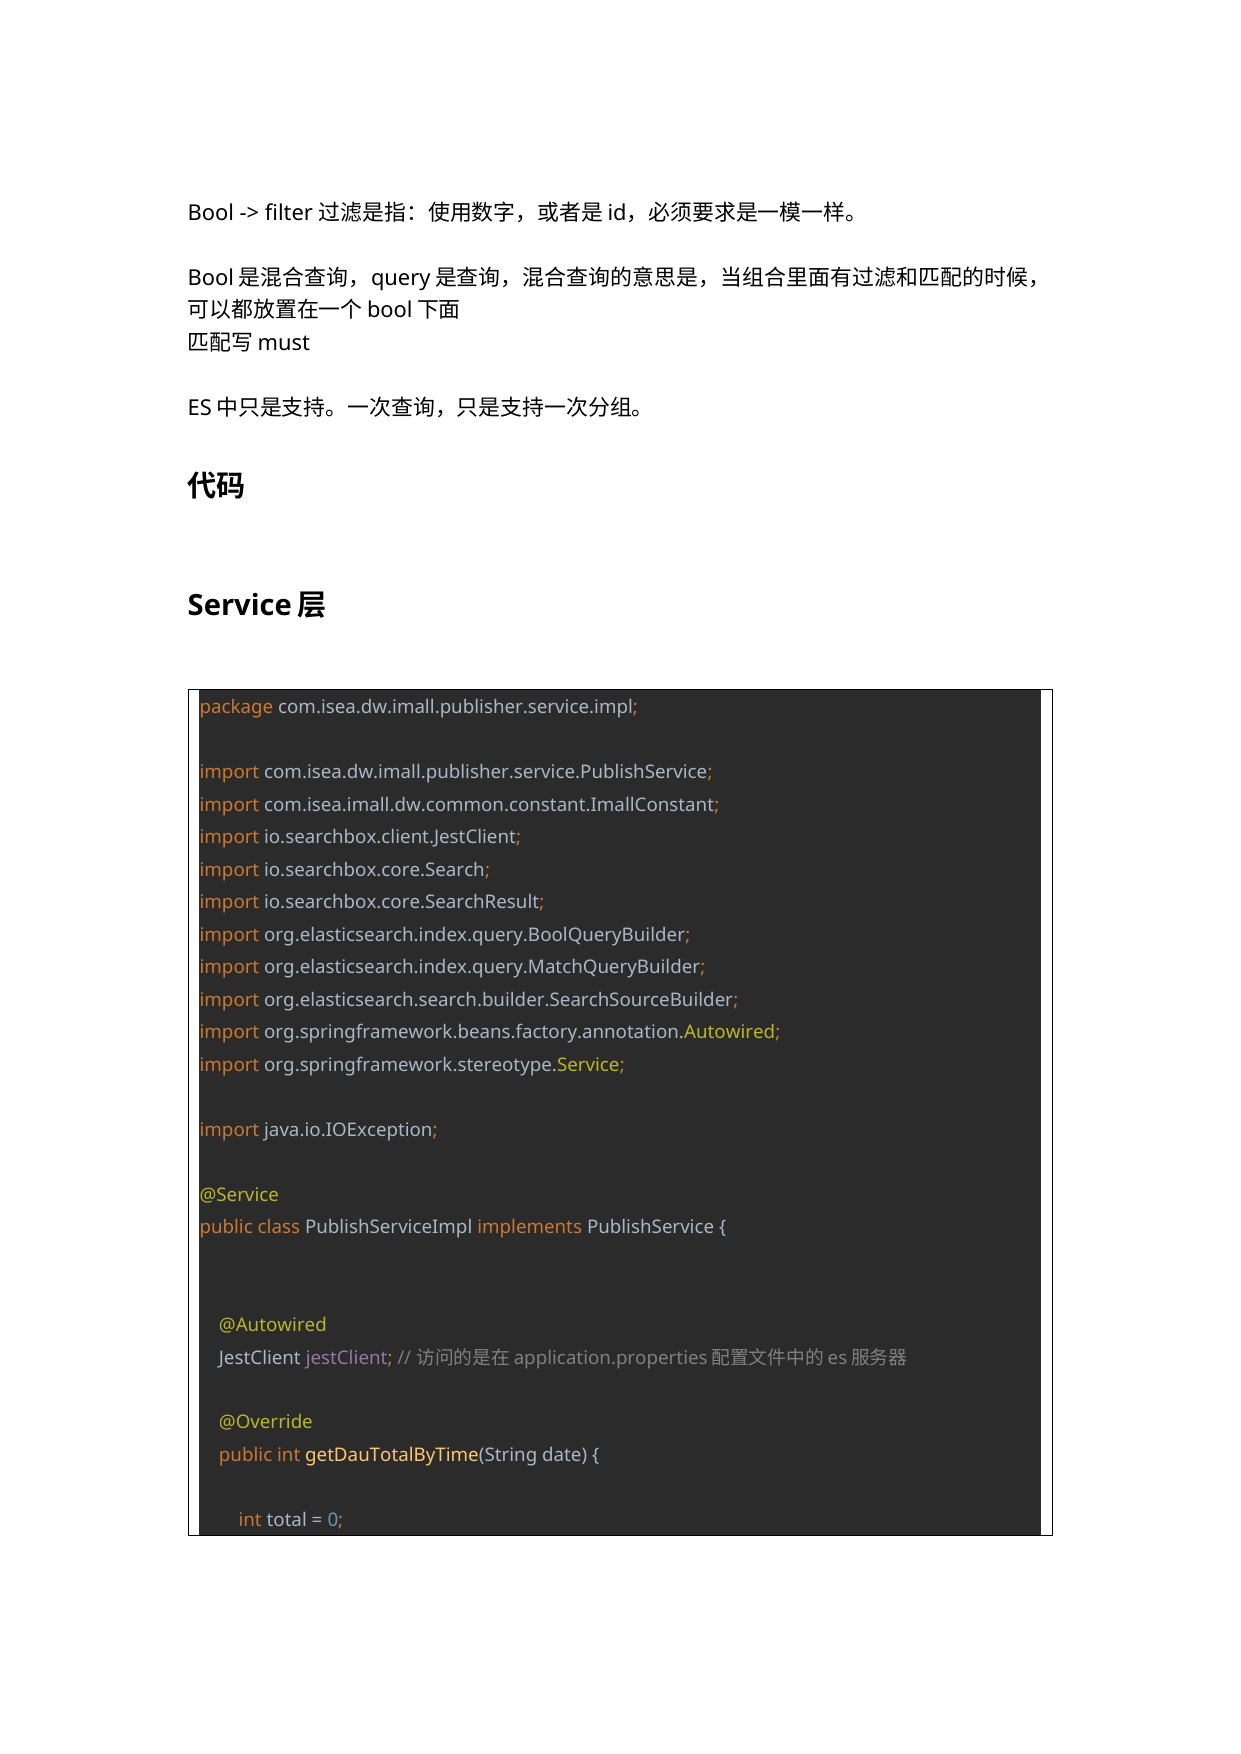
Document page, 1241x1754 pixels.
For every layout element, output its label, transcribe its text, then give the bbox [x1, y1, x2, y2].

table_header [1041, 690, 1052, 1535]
text 匹配写must [187, 324, 1053, 357]
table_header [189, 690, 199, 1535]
text ES中只是支持。一次查询，只是支持一次分组。 [187, 389, 1053, 422]
text Bool是混合查询，query是查询，混合查询的意思是，当组合里面有过滤和匹配的时候，可以都放置在一个bool下面 [187, 259, 1053, 324]
subtitle 代码 [187, 451, 1053, 516]
subtitle Service层 [187, 570, 1053, 635]
text Bool -> filter 过滤是指：使用数字，或者是id，必须要求是一模一样。 [187, 194, 1053, 227]
